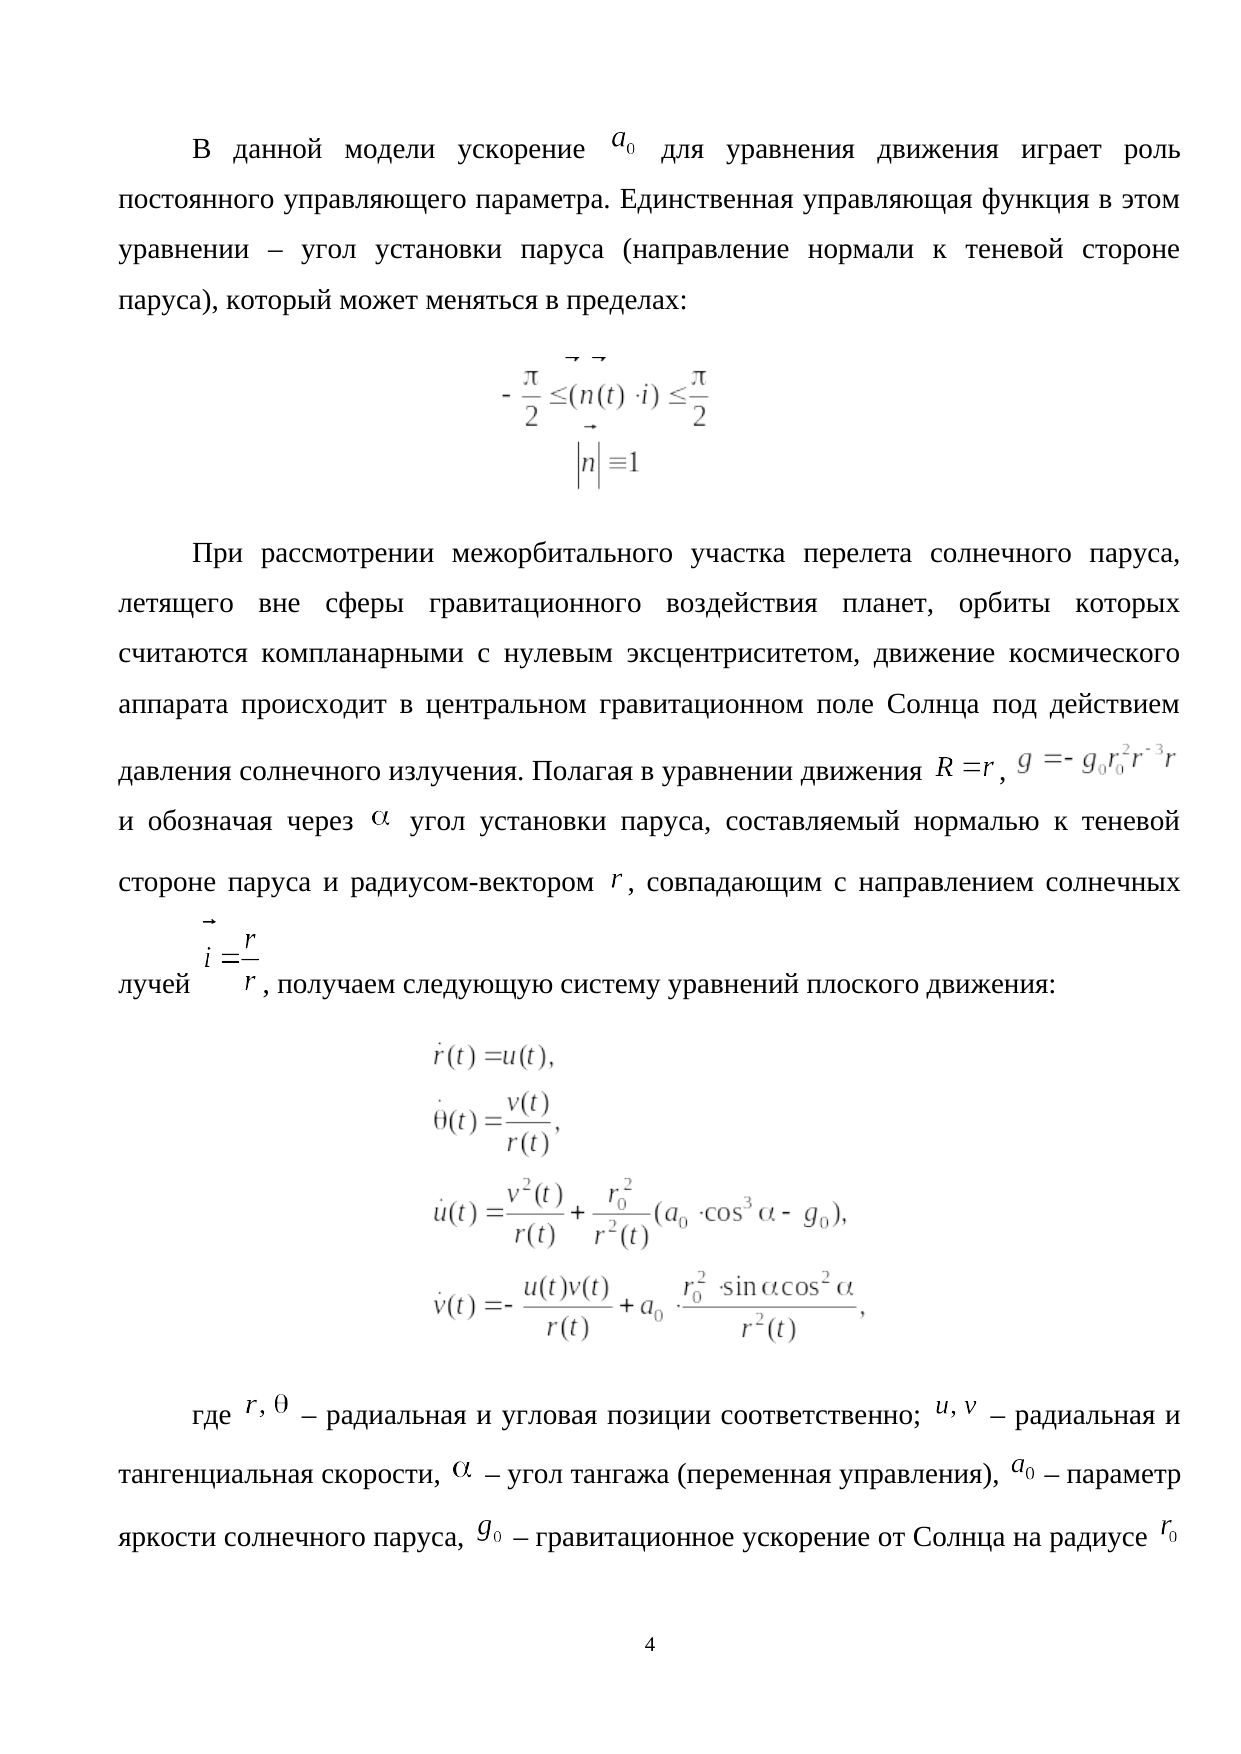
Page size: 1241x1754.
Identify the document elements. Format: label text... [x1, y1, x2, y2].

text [118, 1389, 1181, 1553]
text При рассмотрении межорбитального участка перелета солнечного паруса, летящего вне сферы гравитационного воздействия планет, орбиты которых считаются компланарными с нулевым эксцентриситетом, движение космического аппарата происходит в центральном гравитационном поле Солнца под действием давления солнечного излучения. Полагая в уравнении движения , и обозначая через угол установки паруса, составляемый нормалью к теневой стороне паруса и радиусом-вектором , совпадающим с направлением солнечных лучей , получаем следующую систему уравнений плоского движения: [118, 535, 1181, 999]
text В данной модели ускорение для уравнения движения играет роль постоянного управляющего параметра. Единственная управляющая функция в этом уравнении – угол установки паруса (направление нормали к теневой стороне паруса), который может меняться в пределах: [118, 118, 1181, 315]
